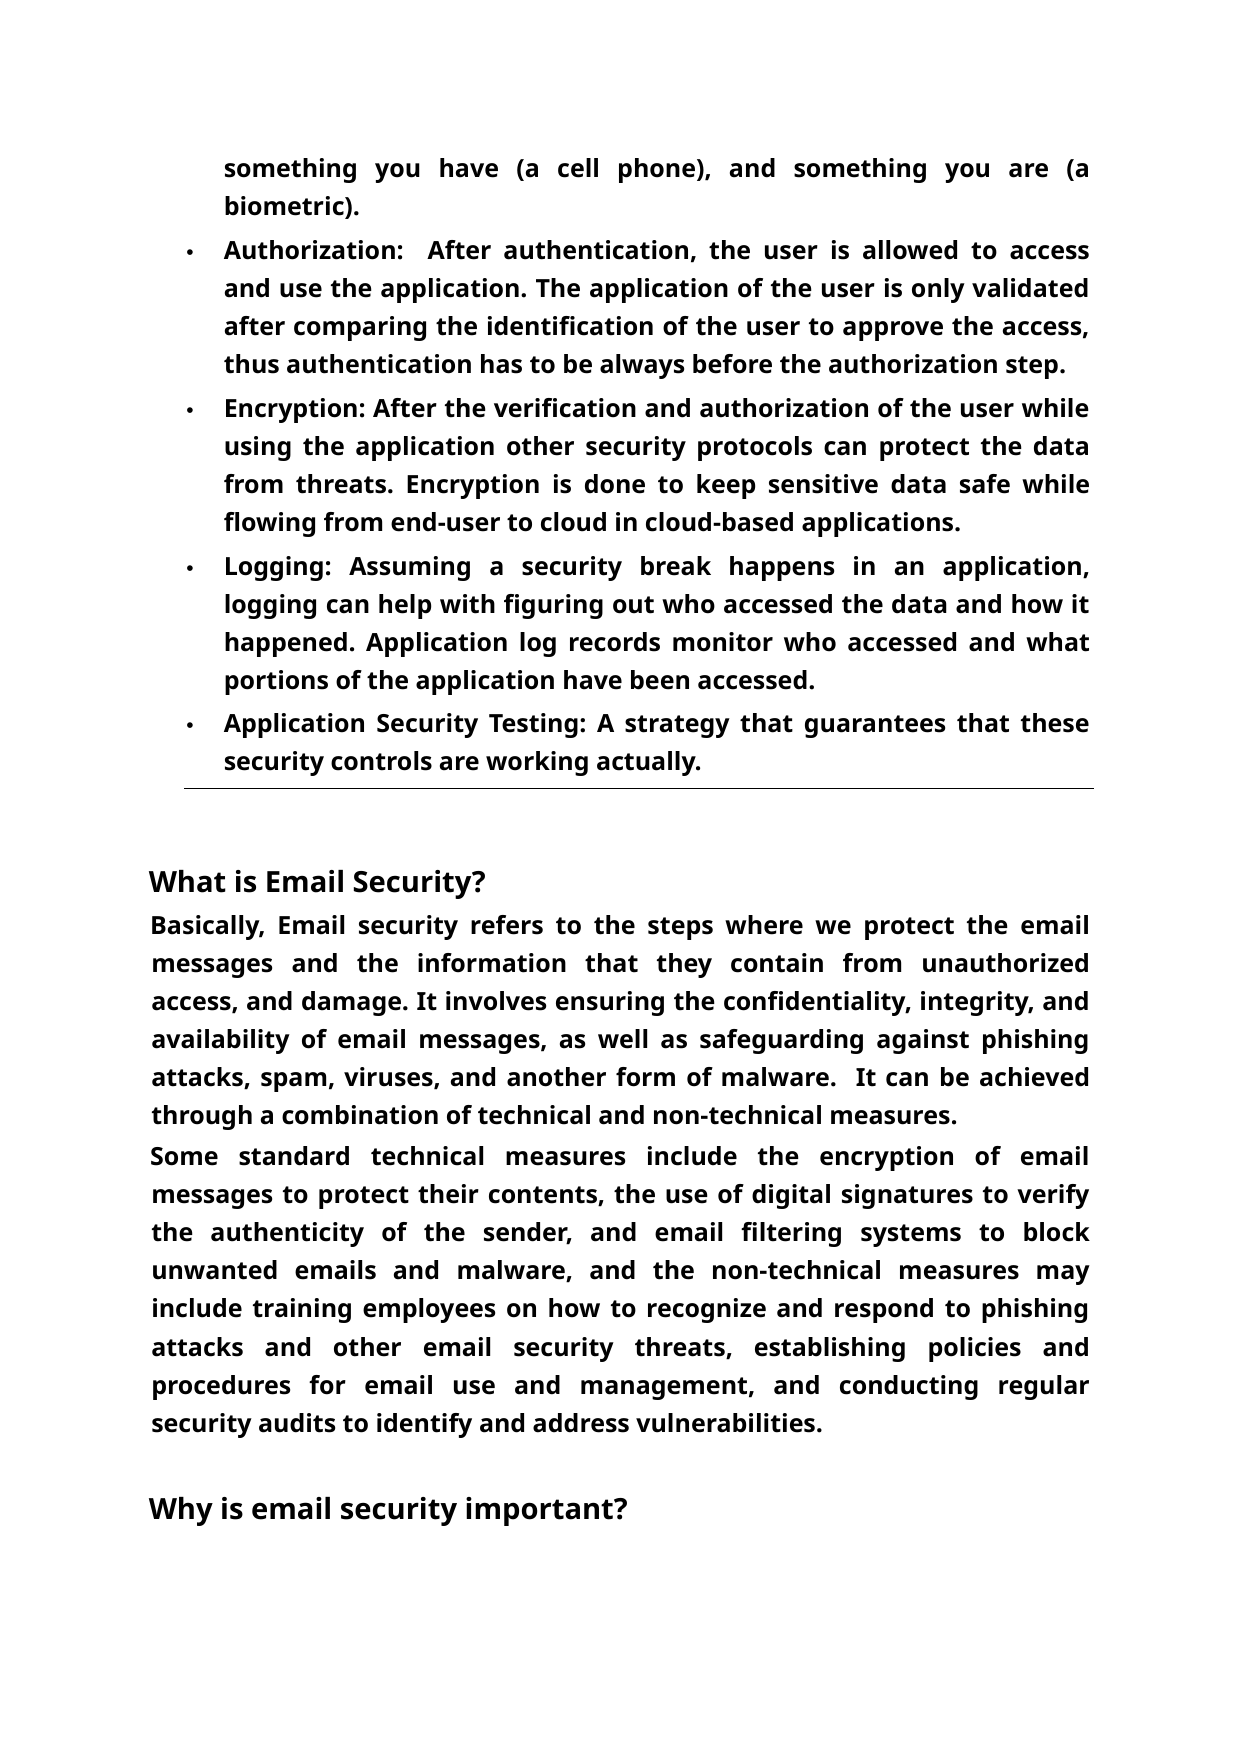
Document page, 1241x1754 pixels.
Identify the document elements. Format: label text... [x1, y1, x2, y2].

list Authorization: After authentication, the user is allowed to access and use the application. The application of the user is only validated after comparing the identification of the user to approve the access, thus authentication has to be always before the authorization step. [186, 232, 1091, 381]
list Logging: Assuming a security break happens in an application, logging can help with figuring out who accessed the data and how it happened. Application log records monitor who accessed and what portions of the application have been accessed. [186, 548, 1091, 697]
list Encryption: After the verification and authorization of the user while using the application other security protocols can protect the data from threats. Encryption is done to keep sensitive data safe while flowing from end-user to cloud in cloud-based applications. [186, 390, 1091, 539]
text Why is email security important? [148, 1488, 1097, 1528]
list Application Security Testing: A strategy that guarantees that these security controls are working actually. [186, 706, 1091, 778]
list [186, 151, 1091, 223]
text What is Email Security? [148, 861, 1097, 901]
text Basically, Email security refers to the steps where we protect the email messages and the information that they contain from unauthorized access, and damage. It involves ensuring the confidentiality, integrity, and availability of email messages, as well as safeguarding against phishing attacks, spam, viruses, and another form of malware. It can be achieved through a combination of technical and non-technical measures. [150, 907, 1091, 1132]
text Some standard technical measures include the encryption of email messages to protect their contents, the use of digital signatures to verify the authenticity of the sender, and email filtering systems to block unwanted emails and malware, and the non-technical measures may include training employees on how to recognize and respond to phishing attacks and other email security threats, establishing policies and procedures for email use and management, and conducting regular security audits to identify and address vulnerabilities. [150, 1138, 1091, 1439]
